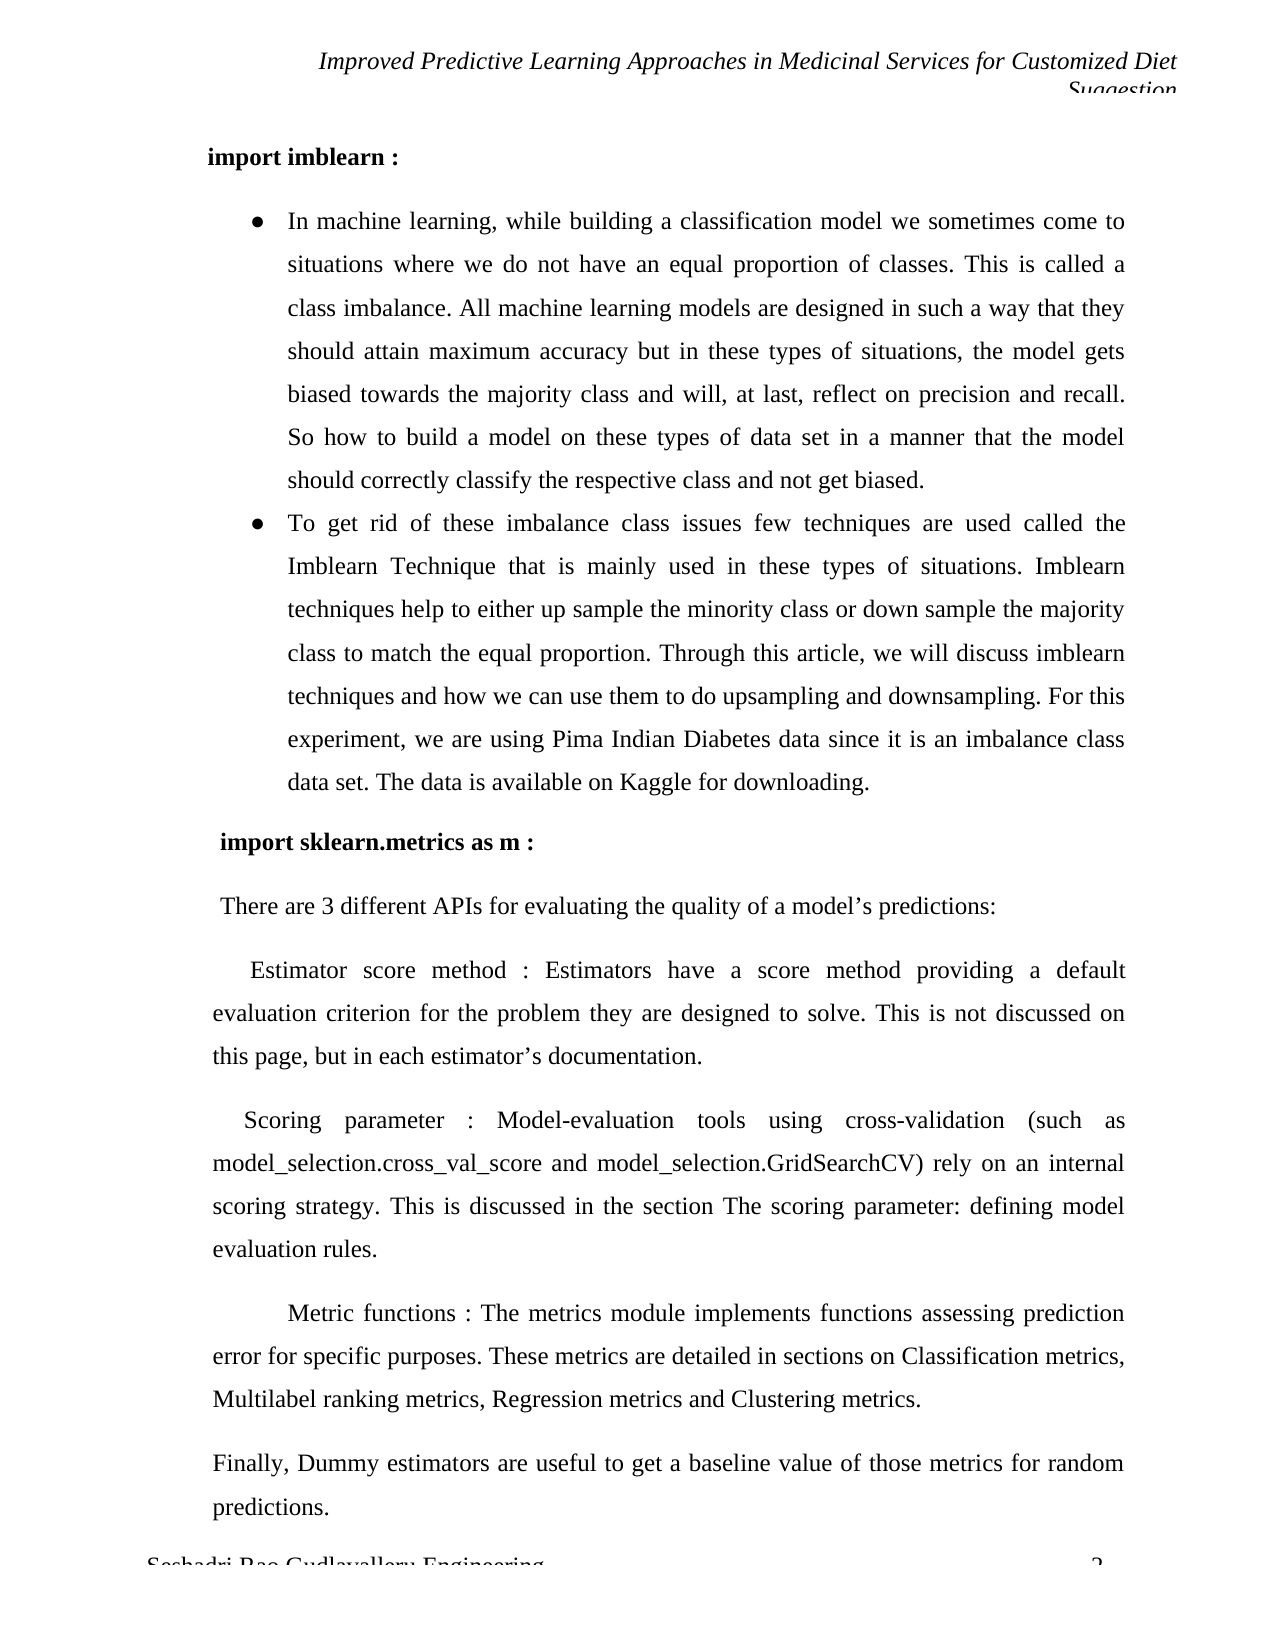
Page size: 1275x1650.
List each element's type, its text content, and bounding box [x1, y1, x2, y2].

list In machine learning, while building a classification model we sometimes come to situations where we do not have an equal proportion of classes. This is called a class imbalance. All machine learning models are designed in such a way that they should attain maximum accuracy but in these types of situations, the model gets biased towards the majority class and will, at last, reflect on precision and recall. So how to build a model on these types of data set in a manner that the model should correctly classify the respective class and not get biased. [250, 206, 1126, 494]
text Scoring parameter : Model-evaluation tools using cross-validation (such as model_selection.cross_val_score and model_selection.GridSearchCV) rely on an internal scoring strategy. This is discussed in the section The scoring parameter: defining model evaluation rules. [212, 1105, 1126, 1263]
subtitle import imblearn : [207, 142, 1146, 171]
text Estimator score method : Estimators have a score method providing a default evaluation criterion for the problem they are designed to solve. This is not discussed on this page, but in each estimator’s documentation. [212, 955, 1126, 1070]
text Metric functions : The metrics module implements functions assessing prediction error for specific purposes. These metrics are detailed in sections on Classification metrics, Multilabel ranking metrics, Regression metrics and Clustering metrics. [212, 1298, 1126, 1413]
text There are 3 different APIs for evaluating the quality of a model’s predictions: [220, 891, 1146, 919]
list To get rid of these imbalance class issues few techniques are used called the Imblearn Technique that is mainly used in these types of situations. Imblearn techniques help to either up sample the minority class or down sample the majority class to match the equal proportion. Through this article, we will discuss imblearn techniques and how we can use them to do upsampling and downsampling. For this experiment, we are using Pima Indian Diabetes data since it is an imbalance class data set. The data is available on Kaggle for downloading. [250, 508, 1126, 796]
text Finally, Dummy estimators are useful to get a baseline value of those metrics for random predictions. [212, 1448, 1126, 1520]
subtitle import sklearn.metrics as m : [220, 827, 1146, 855]
